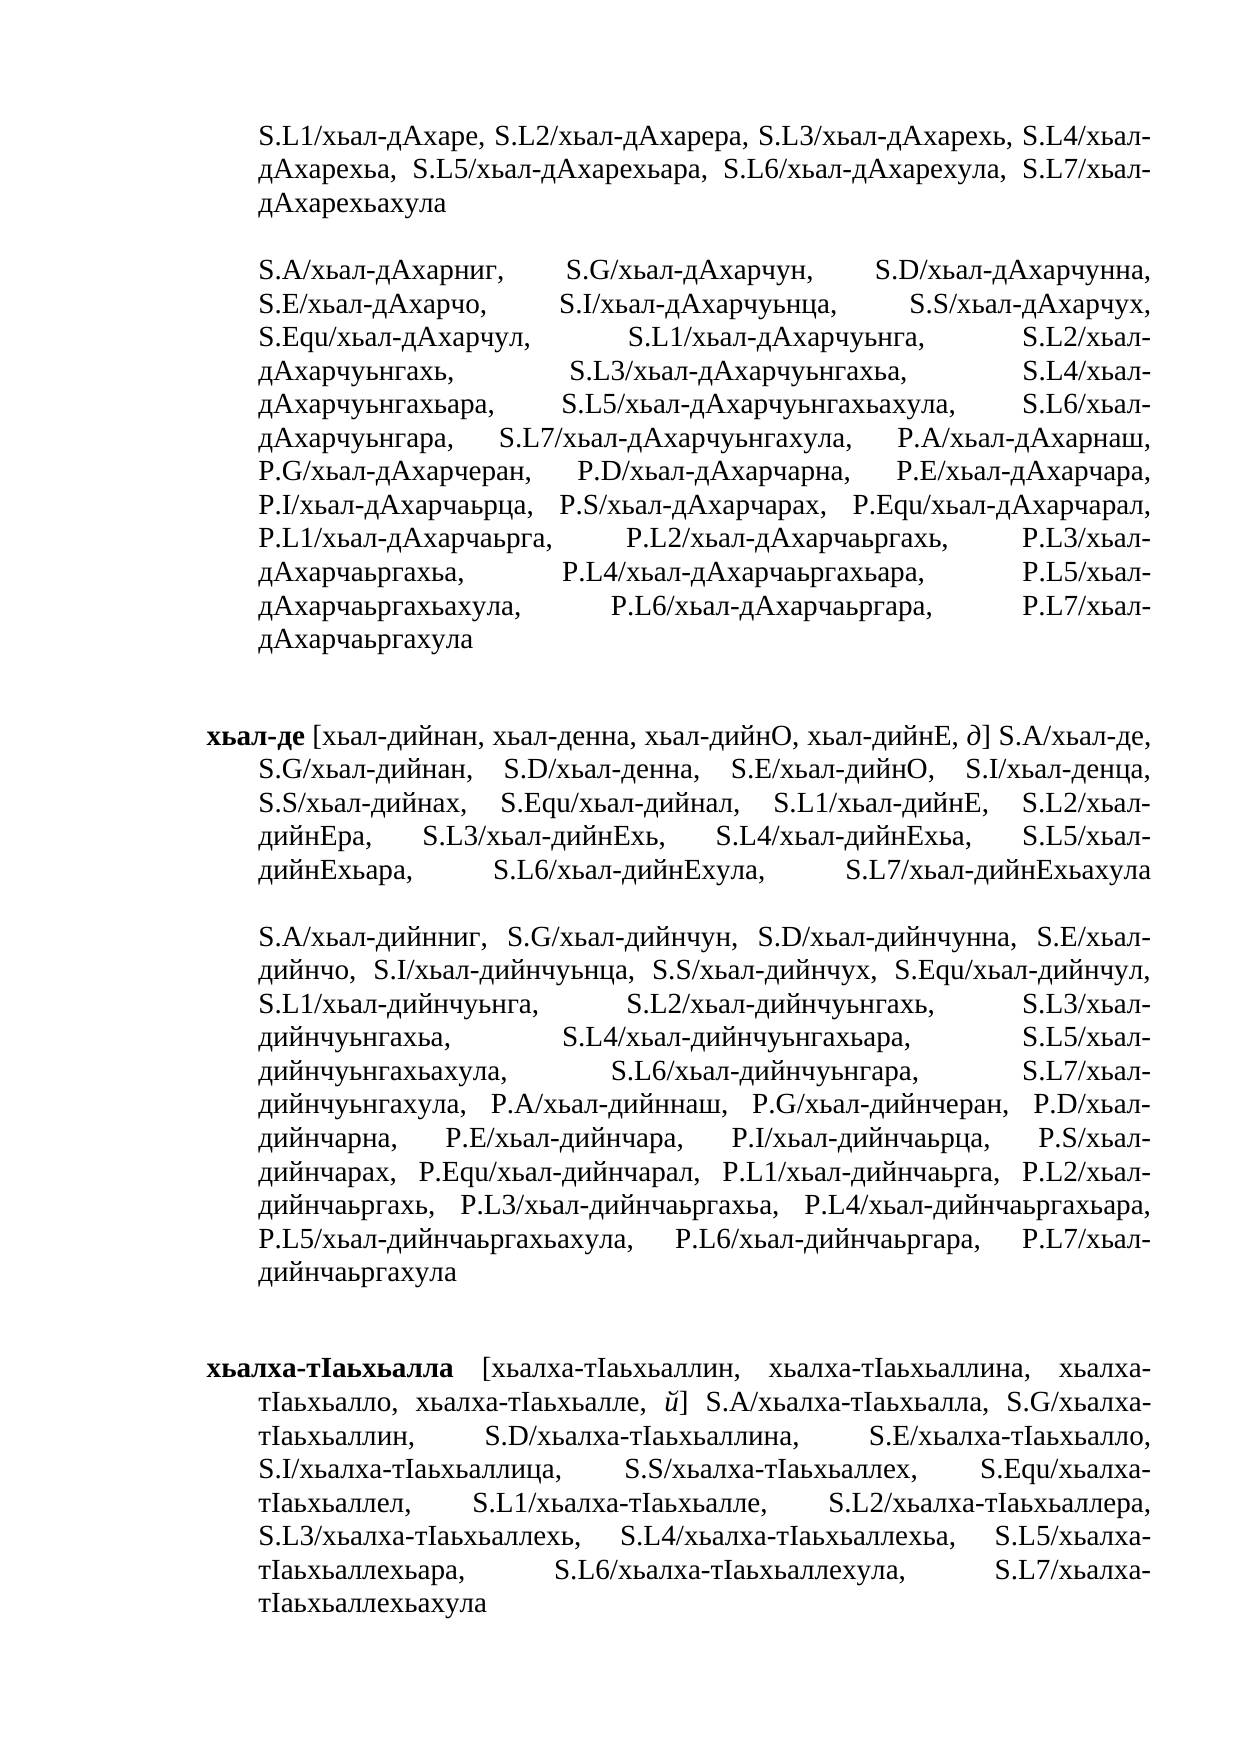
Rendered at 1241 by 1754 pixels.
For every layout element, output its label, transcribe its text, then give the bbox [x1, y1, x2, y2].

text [206, 118, 1152, 717]
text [206, 1351, 1152, 1619]
text хьал-де [хьал-дийнан, хьал-денна, хьал-дийнО, хьал-дийнЕ, д] S.A/хьал-де, S.G/хьал-дийнан, S.D/хьал-денна, S.E/хьал-дийнО, S.I/хьал-денца, S.S/хьал-дийнах, S.Equ/хьал-дийнал, S.L1/хьал-дийнЕ, S.L2/хьал-дийнЕра, S.L3/хьал-дийнЕхь, S.L4/хьал-дийнЕхьа, S.L5/хьал-дийнЕхьара, S.L6/хьал-дийнЕхула, S.L7/хьал-дийнЕхьахула S.A/хьал-дийнниг, S.G/хьал-дийнчун, S.D/хьал-дийнчунна, S.E/хьал-дийнчо, S.I/хьал-дийнчуьнца, S.S/хьал-дийнчух, S.Equ/хьал-дийнчул, S.L1/хьал-дийнчуьнга, S.L2/хьал-дийнчуьнгахь, S.L3/хьал-дийнчуьнгахьа, S.L4/хьал-дийнчуьнгахьара, S.L5/хьал-дийнчуьнгахьахула, S.L6/хьал-дийнчуьнгара, S.L7/хьал-дийнчуьнгахула, P.A/хьал-дийннаш, P.G/хьал-дийнчеран, P.D/хьал-дийнчарна, P.E/хьал-дийнчара, P.I/хьал-дийнчаьрца, P.S/хьал-дийнчарах, P.Equ/хьал-дийнчарал, P.L1/хьал-дийнчаьрга, P.L2/хьал-дийнчаьргахь, P.L3/хьал-дийнчаьргахьа, P.L4/хьал-дийнчаьргахьара, P.L5/хьал-дийнчаьргахьахула, P.L6/хьал-дийнчаьргара, P.L7/хьал-дийнчаьргахула [206, 718, 1152, 1350]
